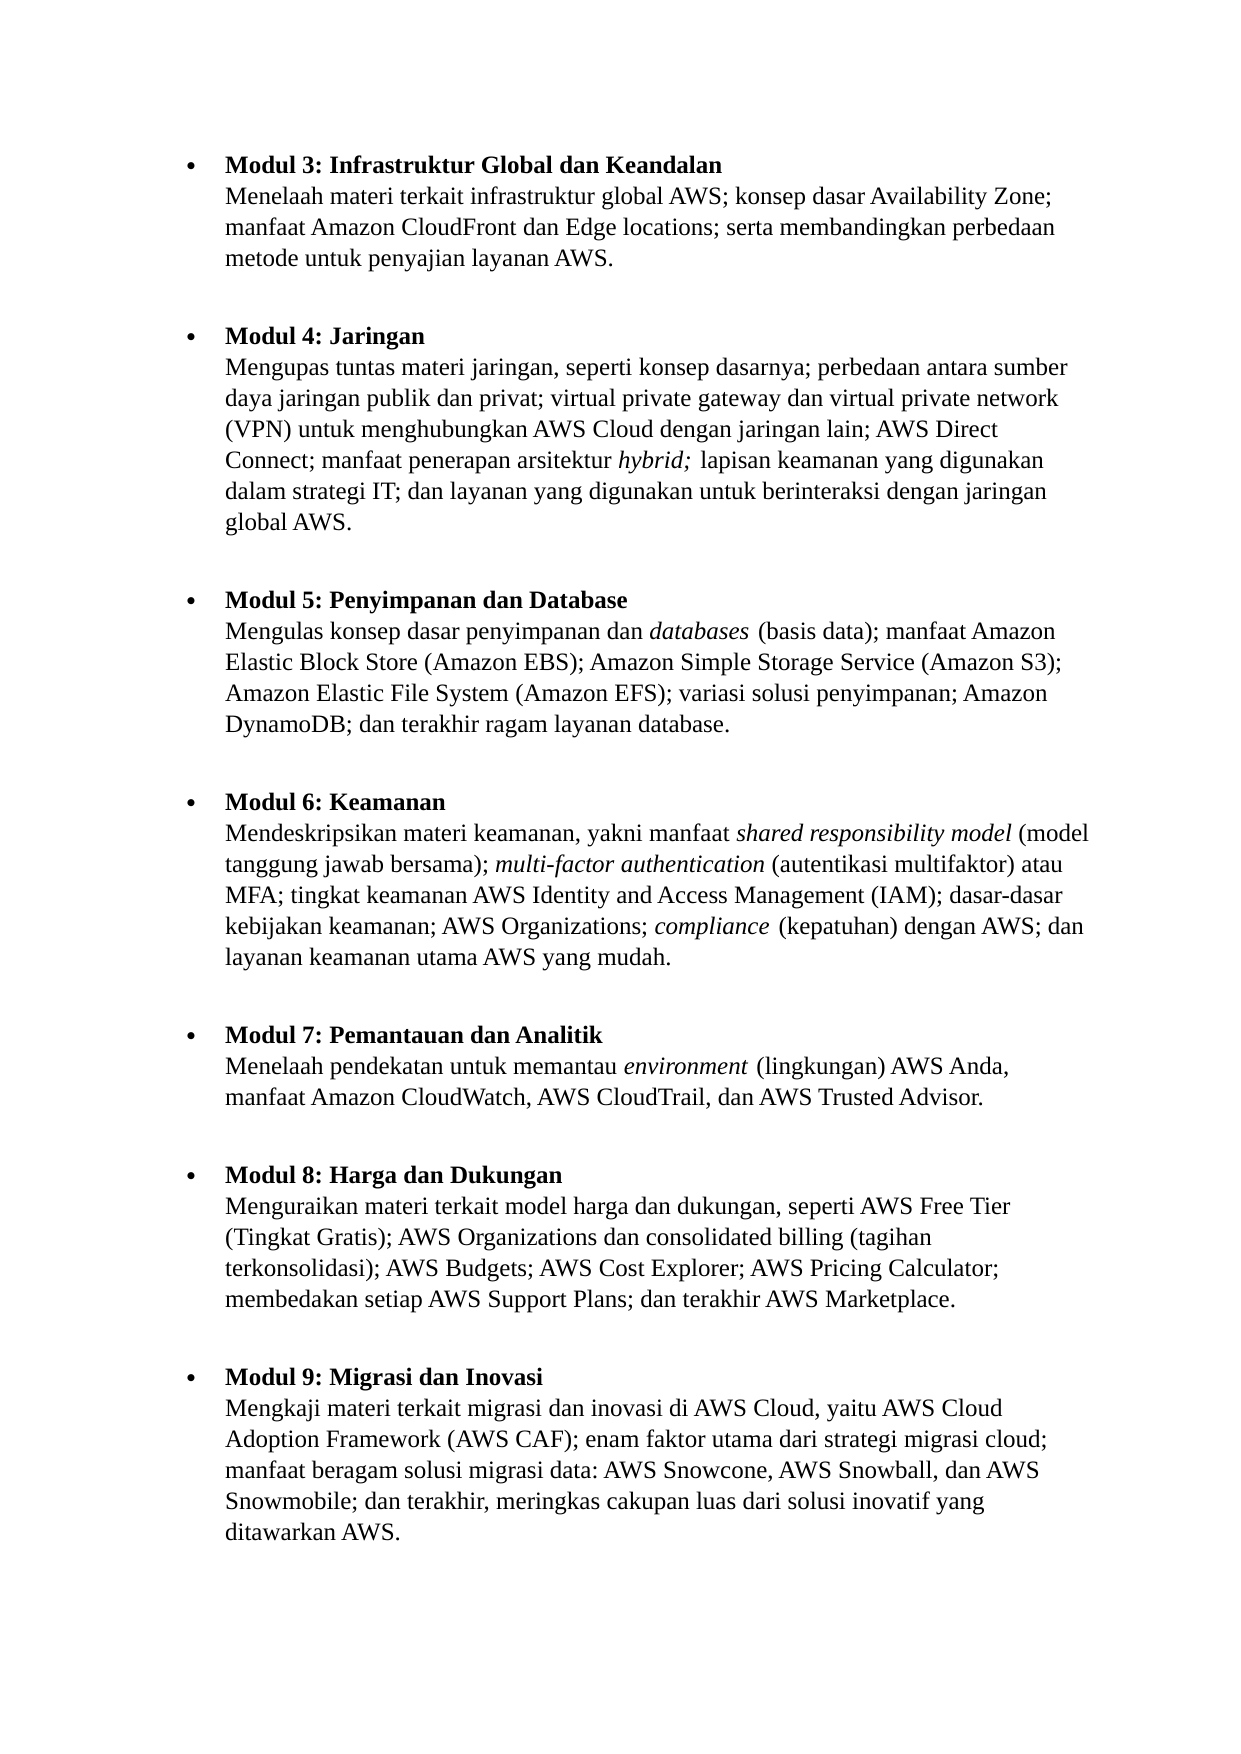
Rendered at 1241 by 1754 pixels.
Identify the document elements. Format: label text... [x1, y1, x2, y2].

list Modul 7: Pemantauan dan Analitik Menelaah pendekatan untuk memantau environment (lingkungan) AWS Anda, manfaat Amazon CloudWatch, AWS CloudTrail, dan AWS Trusted Advisor. [187, 1020, 1090, 1141]
list Modul 5: Penyimpanan dan Database Mengulas konsep dasar penyimpanan dan databases (basis data); manfaat Amazon Elastic Block Store (Amazon EBS); Amazon Simple Storage Service (Amazon S3); Amazon Elastic File System (Amazon EFS); variasi solusi penyimpanan; Amazon DynamoDB; dan terakhir ragam layanan database. [187, 585, 1090, 768]
list Modul 4: Jaringan Mengupas tuntas materi jaringan, seperti konsep dasarnya; perbedaan antara sumber daya jaringan publik dan privat; virtual private gateway dan virtual private network (VPN) untuk menghubungkan AWS Cloud dengan jaringan lain; AWS Direct Connect; manfaat penerapan arsitektur hybrid; lapisan keamanan yang digunakan dalam strategi IT; dan layanan yang digunakan untuk berinteraksi dengan jaringan global AWS. [187, 321, 1090, 566]
list Modul 6: Keamanan Mendeskripsikan materi keamanan, yakni manfaat shared responsibility model (model tanggung jawab bersama); multi-factor authentication (autentikasi multifaktor) atau MFA; tingkat keamanan AWS Identity and Access Management (IAM); dasar-dasar kebijakan keamanan; AWS Organizations; compliance (kepatuhan) dengan AWS; dan layanan keamanan utama AWS yang mudah. [187, 787, 1090, 1001]
list Modul 9: Migrasi dan Inovasi Mengkaji materi terkait migrasi dan inovasi di AWS Cloud, yaitu AWS Cloud Adoption Framework (AWS CAF); enam faktor utama dari strategi migrasi cloud; manfaat beragam solusi migrasi data: AWS Snowcone, AWS Snowball, dan AWS Snowmobile; dan terakhir, meringkas cakupan luas dari solusi inovatif yang ditawarkan AWS. [187, 1362, 1090, 1576]
list Modul 8: Harga dan Dukungan Menguraikan materi terkait model harga dan dukungan, seperti AWS Free Tier (Tingkat Gratis); AWS Organizations dan consolidated billing (tagihan terkonsolidasi); AWS Budgets; AWS Cost Explorer; AWS Pricing Calculator; membedakan setiap AWS Support Plans; dan terakhir AWS Marketplace. [187, 1160, 1090, 1343]
list Modul 3: Infrastruktur Global dan Keandalan Menelaah materi terkait infrastruktur global AWS; konsep dasar Availability Zone; manfaat Amazon CloudFront dan Edge locations; serta membandingkan perbedaan metode untuk penyajian layanan AWS. [187, 150, 1090, 302]
